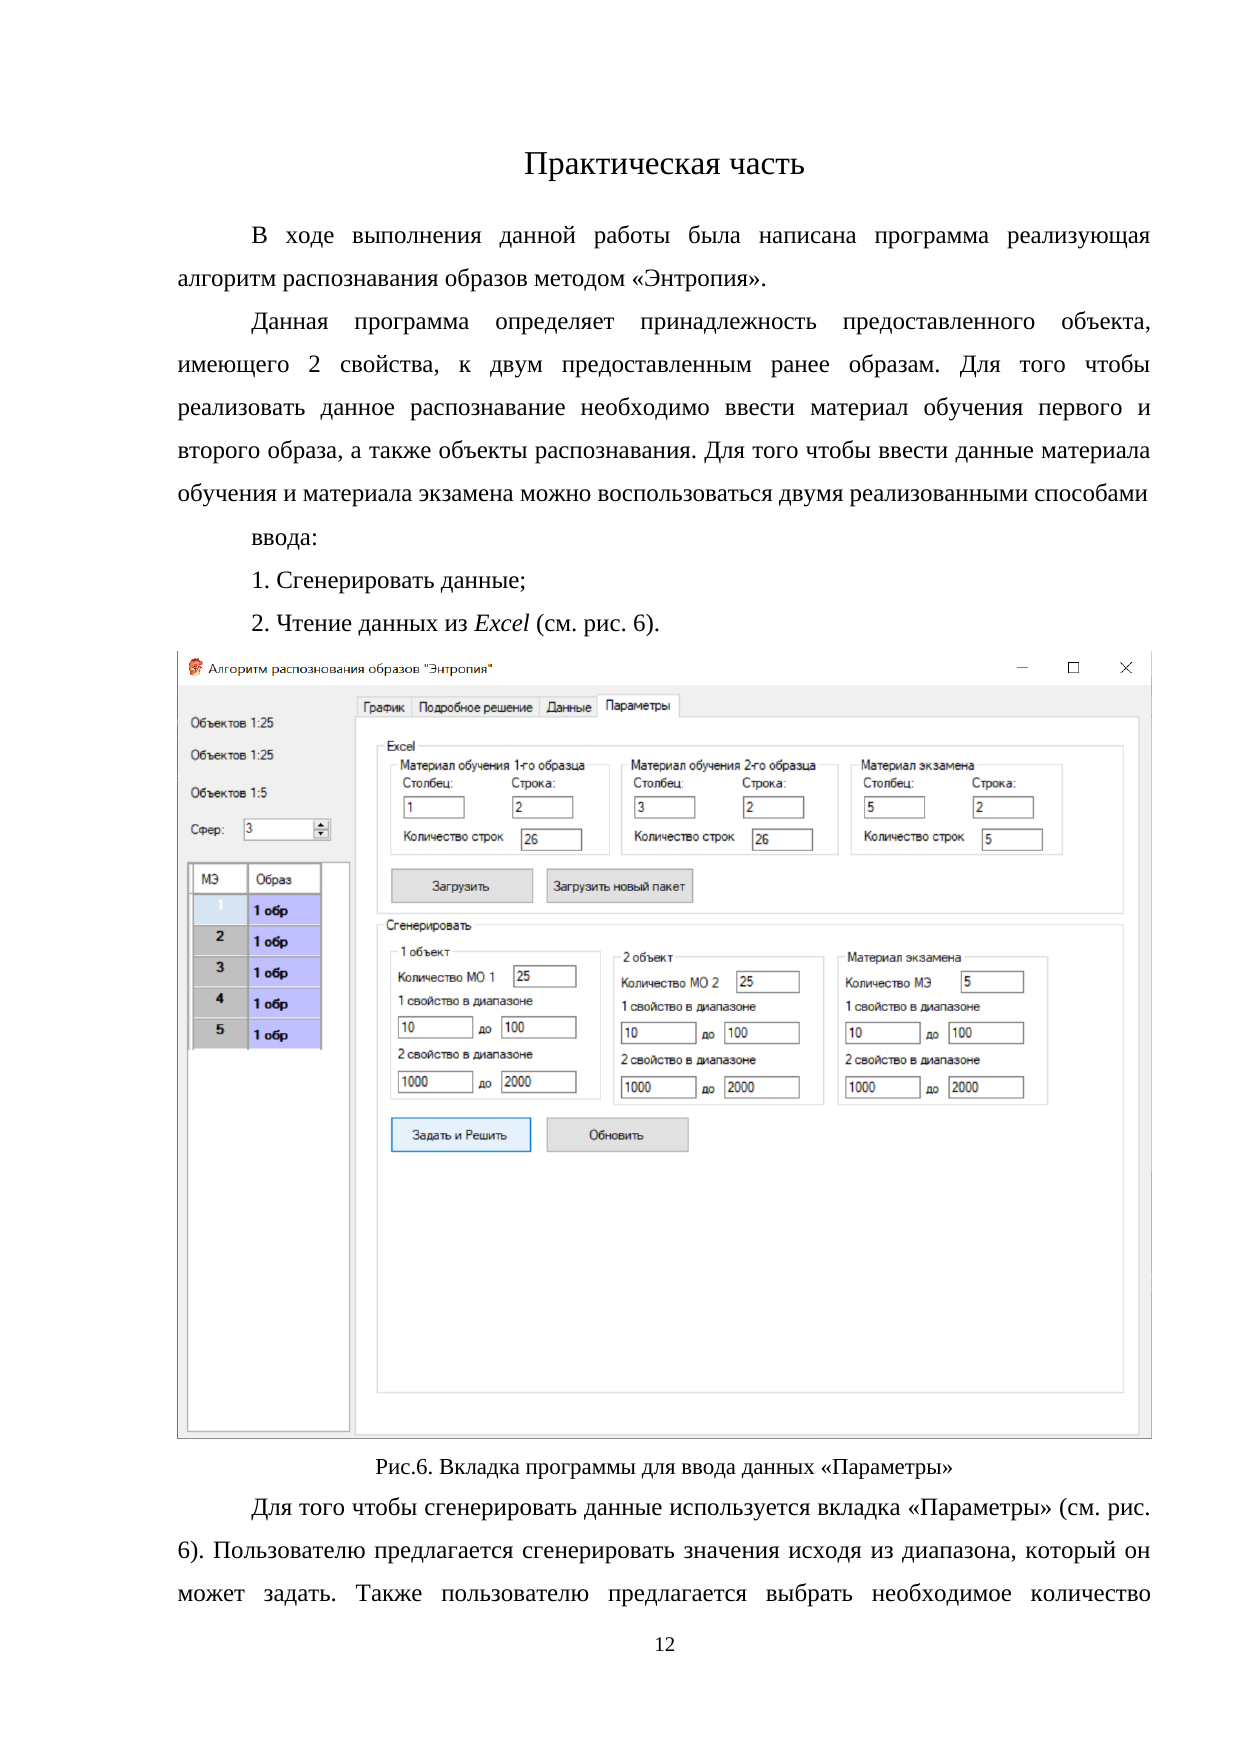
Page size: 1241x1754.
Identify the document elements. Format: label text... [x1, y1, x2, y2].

text Практическая часть [177, 143, 1152, 181]
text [177, 1492, 1152, 1607]
text В ходе выполнения данной работы была написана программа реализующая алгоритм распознавания образов методом «Энтропия». [177, 220, 1152, 292]
text Данная программа определяет принадлежность предоставленного объекта, имеющего 2 свойства, к двум предоставленным ранее образам. Для того чтобы реализовать данное распознавание необходимо ввести материал обучения первого и второго образа, а также объекты распознавания. Для того чтобы ввести данные материала обучения и материала экзамена можно воспользоваться двумя реализованными способами [177, 306, 1152, 507]
text 2. Чтение данных из Excel (см. рис. 6). [177, 608, 1152, 637]
text ввода: [177, 522, 1152, 550]
picture [177, 651, 1152, 1439]
text Рис.6. Вкладка программы для ввода данных «Параметры» [177, 1453, 1152, 1479]
text 1. Сгенерировать данные; [177, 565, 1152, 593]
